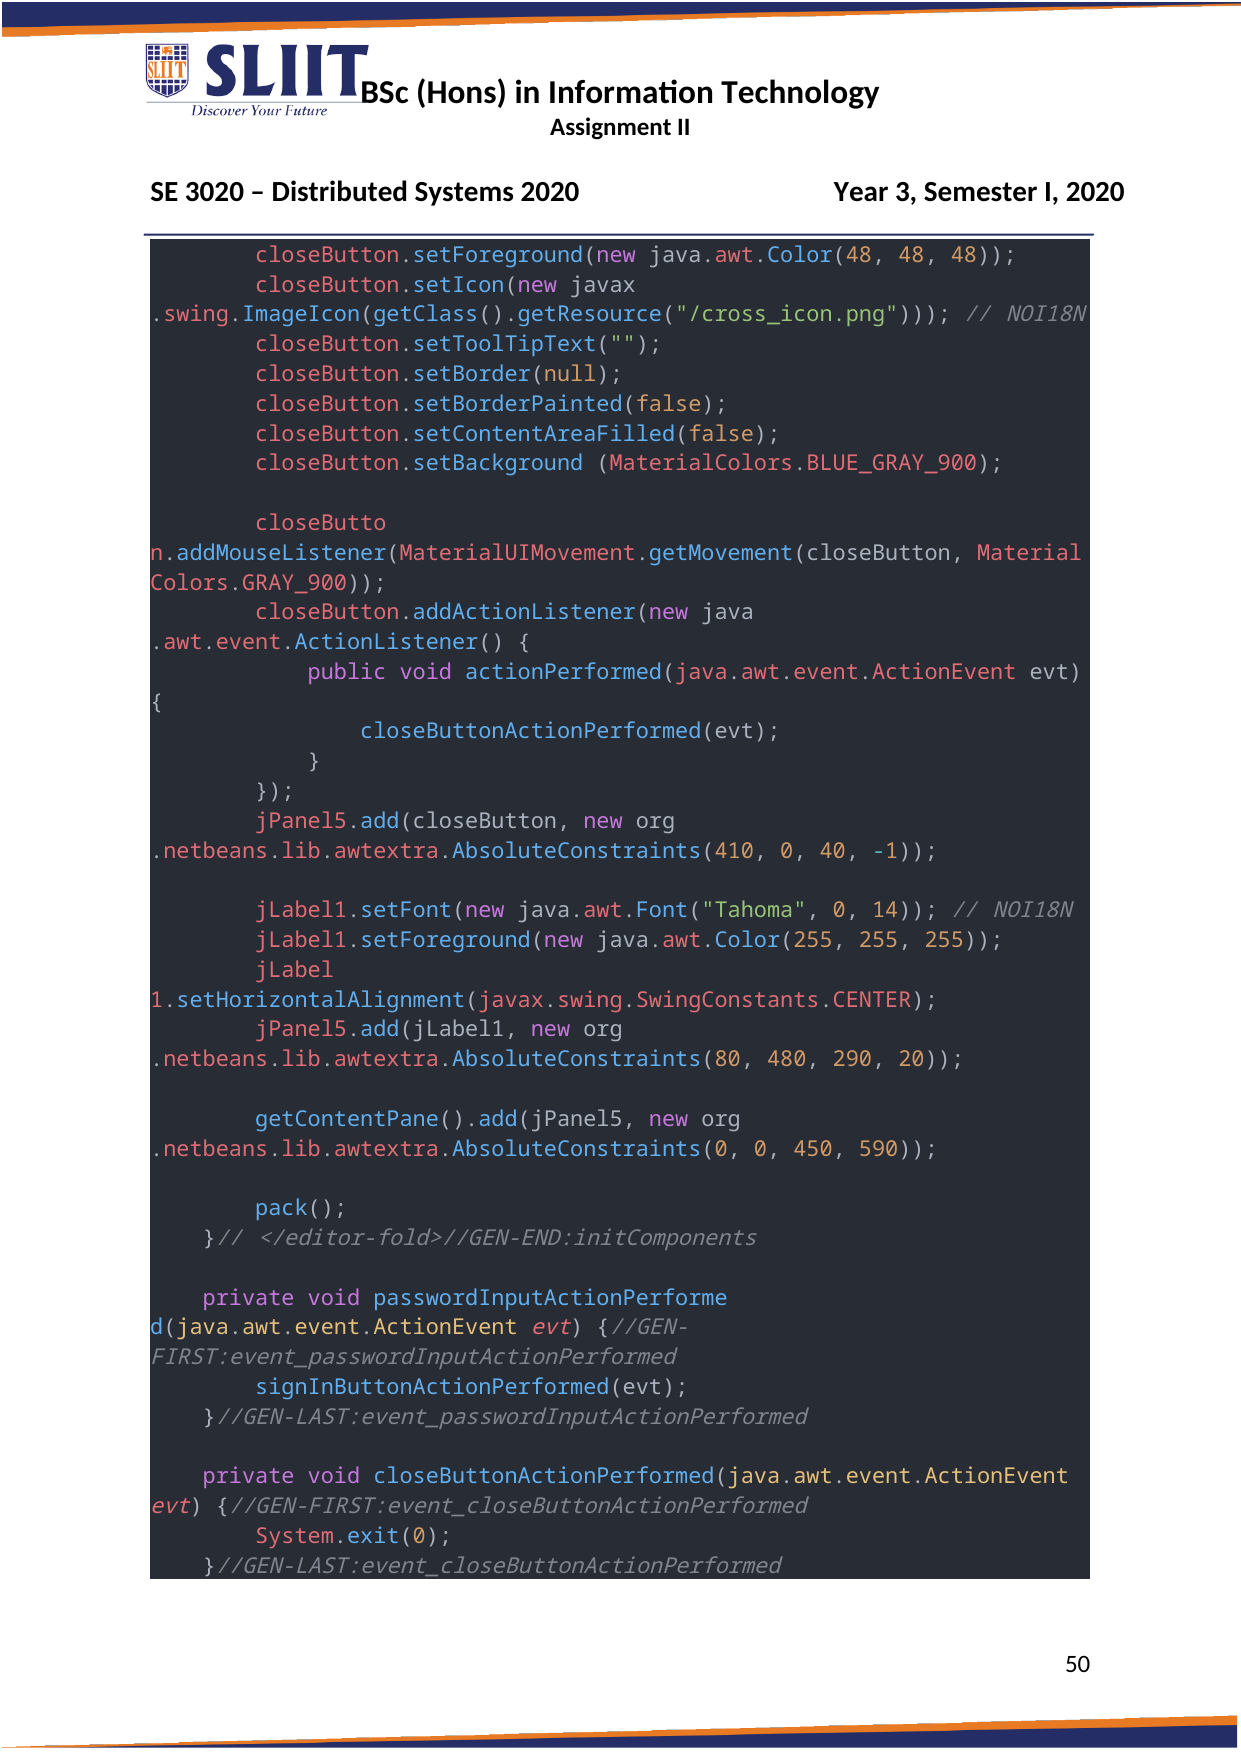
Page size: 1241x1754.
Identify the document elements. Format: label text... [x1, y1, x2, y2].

text jLabel1.setFont(new java.awt.Font("Tahoma", 0, 14)); // NOI18N [150, 894, 1090, 924]
text closeButton.setBorderPainted(false); [150, 388, 1090, 417]
text closeButton.addActionListener(new java.awt.event.ActionListener() { [150, 596, 1090, 656]
text closeButton.setContentAreaFilled(false); [150, 417, 1090, 447]
text }//GEN-LAST:event_passwordInputActionPerformed [150, 1401, 1090, 1430]
text jPanel5.add(closeButton, new org.netbeans.lib.awtextra.AbsoluteConstraints(410, 0, 40, -1)); [150, 805, 1090, 864]
text jLabel1.setForeground(new java.awt.Color(255, 255, 255)); [150, 924, 1090, 954]
text public void actionPerformed(java.awt.event.ActionEvent evt) { [150, 656, 1090, 715]
text signInButtonActionPerformed(evt); [150, 1371, 1090, 1401]
text closeButton.setForeground(new java.awt.Color(48, 48, 48)); [150, 239, 1090, 268]
text closeButton.setBorder(null); [150, 358, 1090, 388]
text } [150, 745, 1090, 775]
text jLabel1.setHorizontalAlignment(javax.swing.SwingConstants.CENTER); [150, 954, 1090, 1013]
text getContentPane().add(jPanel5, new org.netbeans.lib.awtextra.AbsoluteConstraints(0, 0, 450, 590)); [150, 1103, 1090, 1162]
text }//GEN-LAST:event_closeButtonActionPerformed [150, 1549, 1090, 1579]
picture [3, 2, 1241, 120]
text closeButton.setIcon(new javax.swing.ImageIcon(getClass().getResource("/cross_icon.png"))); // NOI18N [150, 268, 1090, 328]
text System.exit(0); [150, 1520, 1090, 1549]
text closeButtonActionPerformed(evt); [150, 715, 1090, 745]
text pack(); [150, 1192, 1090, 1222]
text closeButton.setToolTipText(""); [150, 328, 1090, 358]
text jPanel5.add(jLabel1, new org.netbeans.lib.awtextra.AbsoluteConstraints(80, 480, 290, 20)); [150, 1013, 1090, 1073]
text private void closeButtonActionPerformed(java.awt.event.ActionEvent evt) {//GEN-FIRST:event_closeButtonActionPerformed [150, 1460, 1090, 1520]
text closeButton.setBackground (MaterialColors.BLUE_GRAY_900); [150, 447, 1090, 477]
text closeButton.addMouseListener(MaterialUIMovement.getMovement(closeButton, MaterialColors.GRAY_900)); [150, 507, 1090, 596]
text }// </editor-fold>//GEN-END:initComponents [150, 1222, 1090, 1252]
text }); [150, 775, 1090, 805]
text private void passwordInputActionPerformed(java.awt.event.ActionEvent evt) {//GEN-FIRST:event_passwordInputActionPerformed [150, 1281, 1090, 1371]
